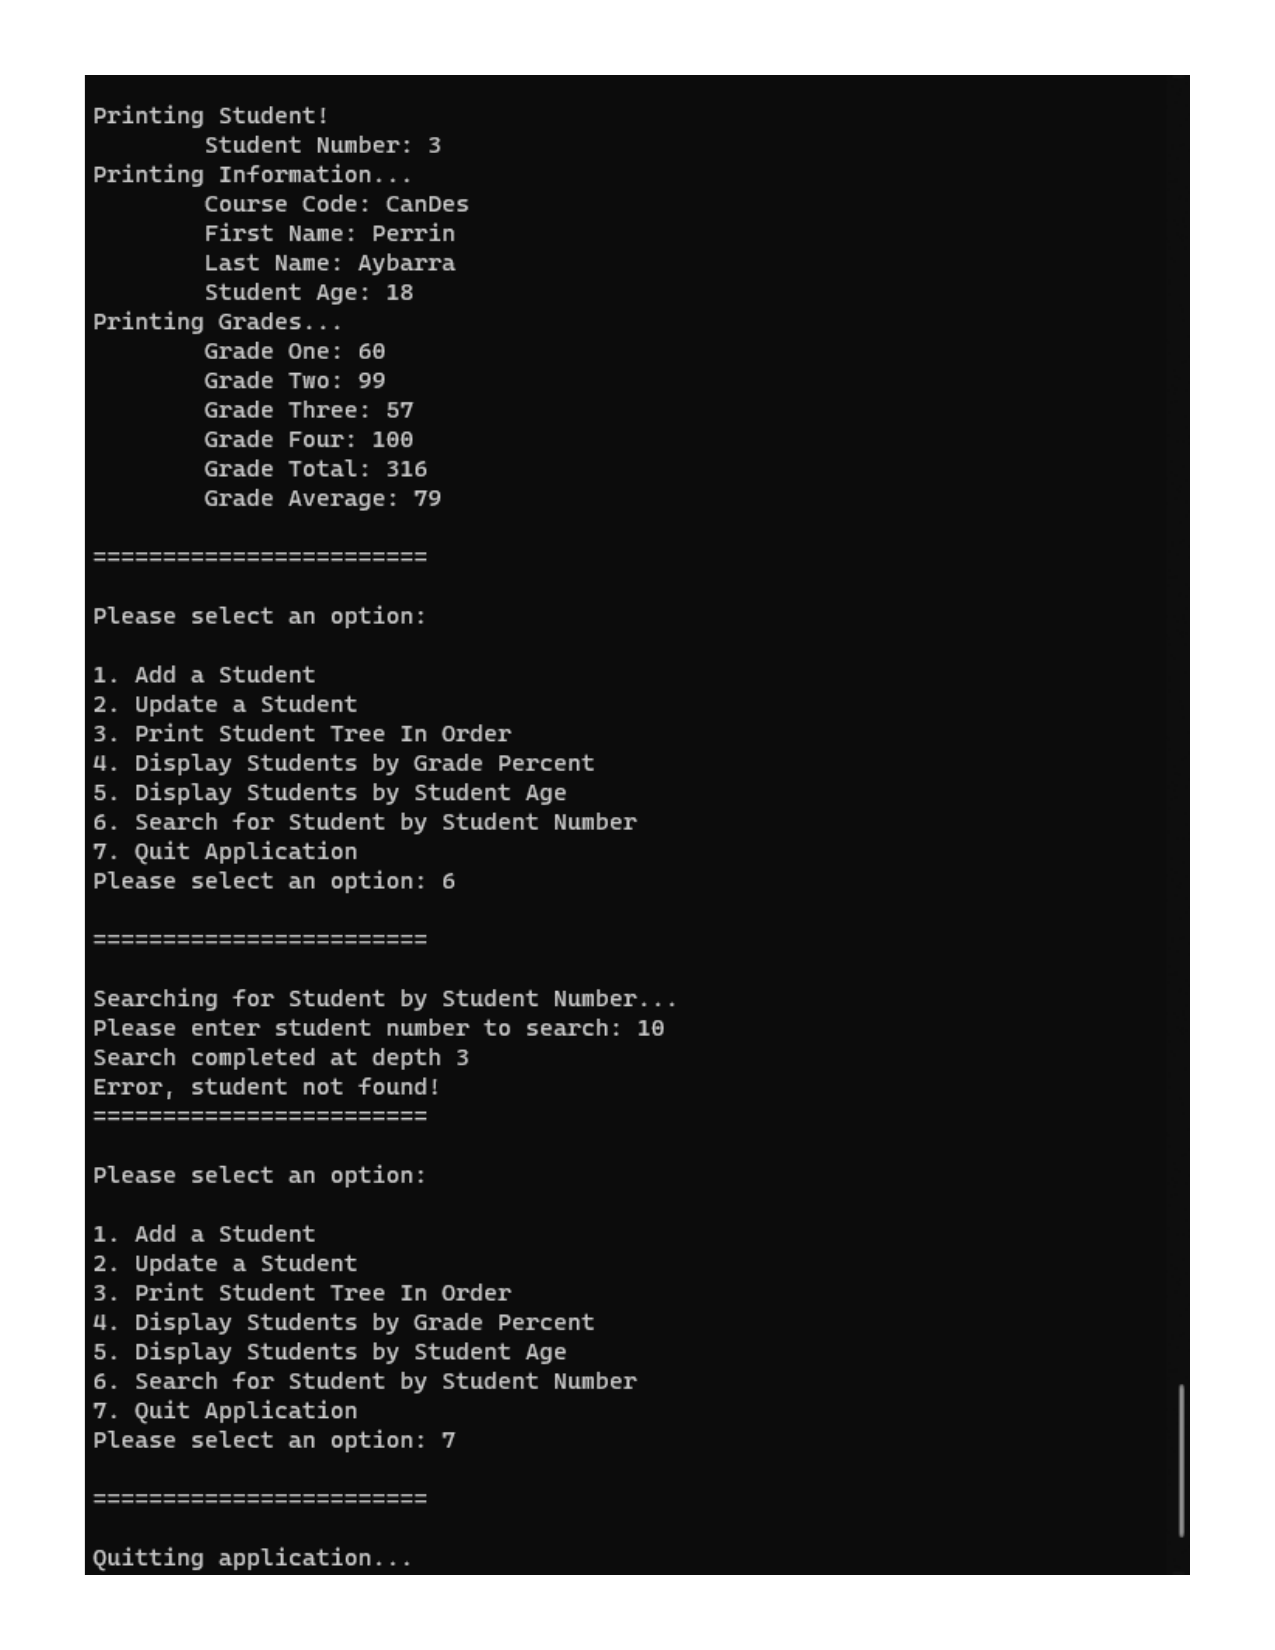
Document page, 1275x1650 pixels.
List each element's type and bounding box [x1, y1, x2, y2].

picture [84, 75, 1190, 1575]
